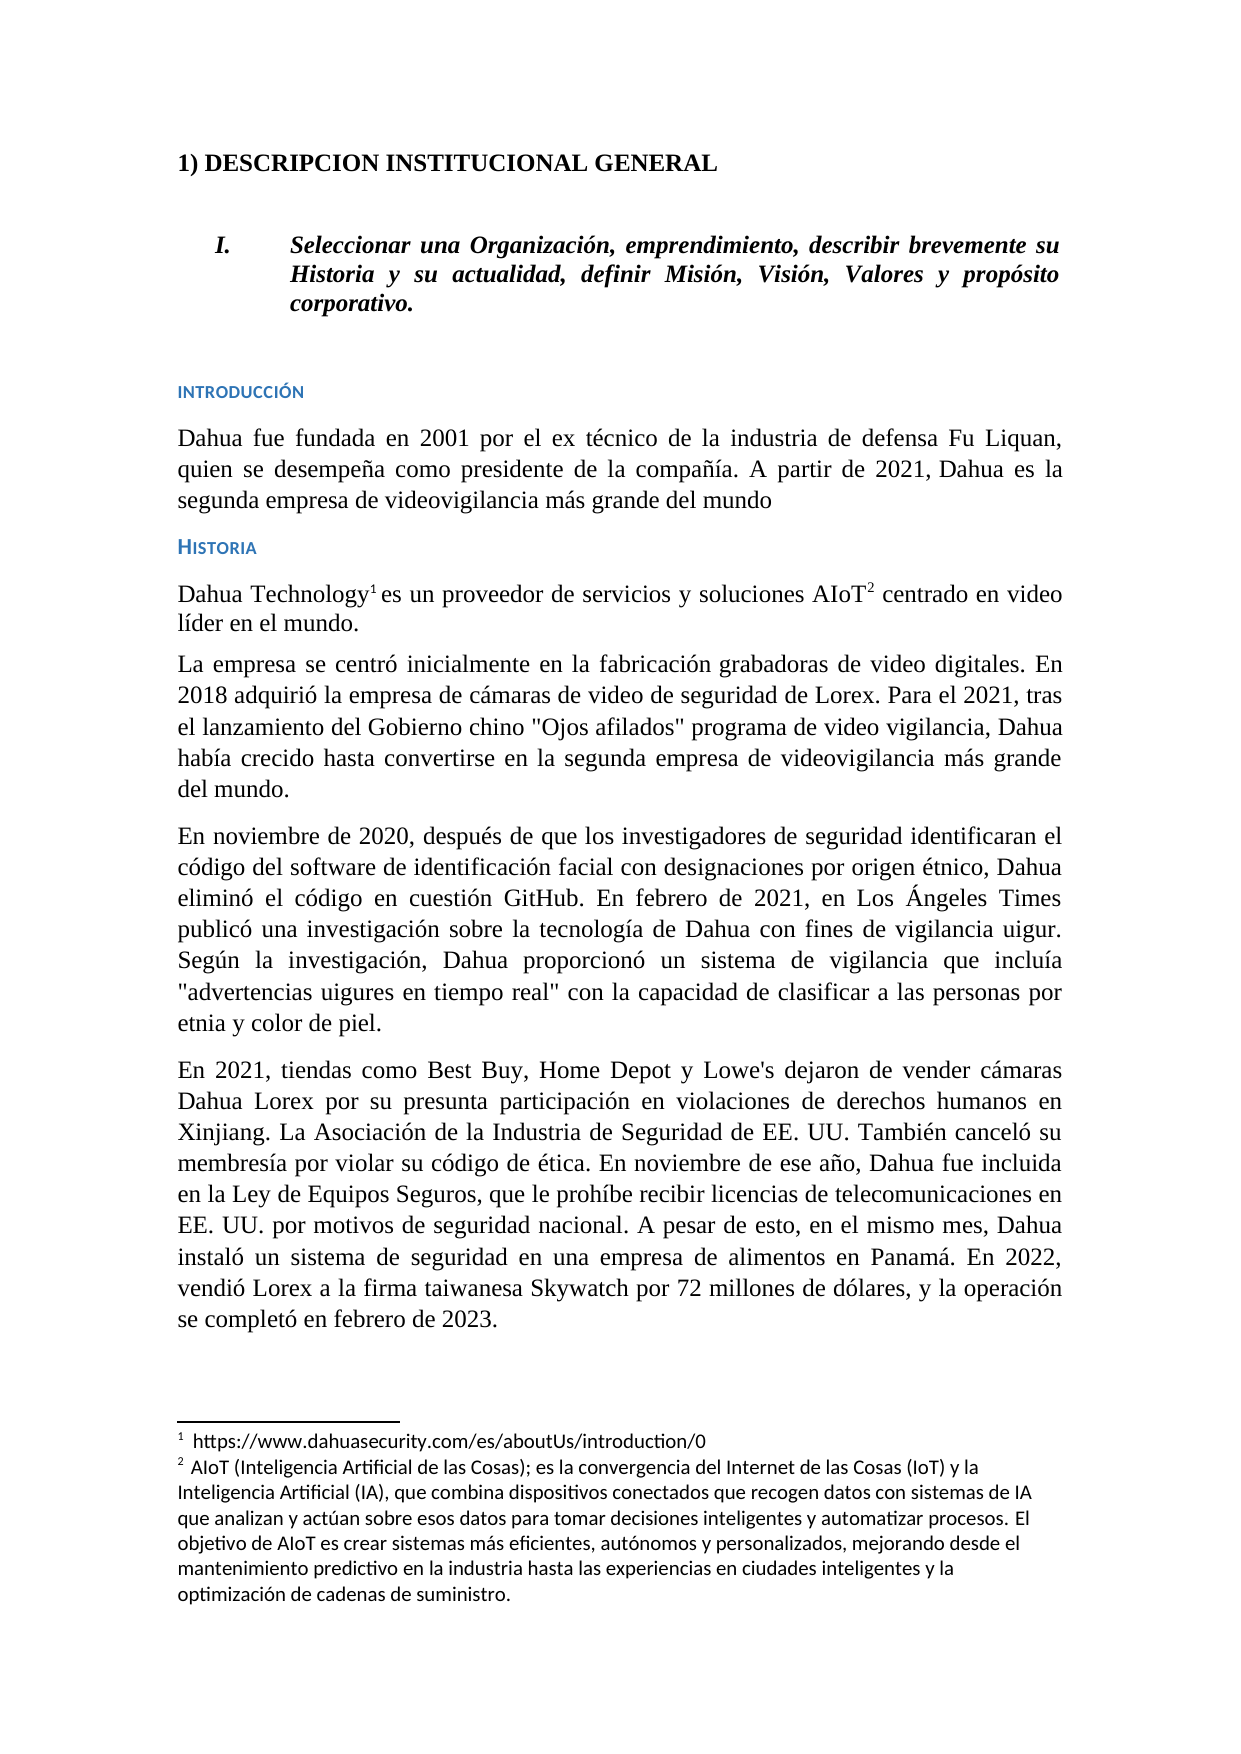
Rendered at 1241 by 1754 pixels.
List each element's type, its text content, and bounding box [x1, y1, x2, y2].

list Seleccionar una Organización, emprendimiento, describir brevemente su Historia y su actualidad, definir Misión, Visión, Valores y propósito corporativo. [215, 230, 1063, 316]
text Dahua Technology es un proveedor de servicios y soluciones AIoT centrado en video líder en el mundo. [177, 579, 1063, 637]
text introducción [177, 376, 1063, 404]
text La empresa se centró inicialmente en la fabricación grabadoras de video digitales. En 2018 adquirió la empresa de cámaras de video de seguridad de Lorex. Para el 2021, tras el lanzamiento del Gobierno chino "Ojos afilados" programa de video vigilancia, Dahua había crecido hasta convertirse en la segunda empresa de videovigilancia más grande del mundo. [177, 649, 1063, 802]
text Historia [177, 532, 1063, 560]
text En 2021, tiendas como Best Buy, Home Depot y Lowe's dejaron de vender cámaras Dahua Lorex por su presunta participación en violaciones de derechos humanos en Xinjiang. La Asociación de la Industria de Seguridad de EE. UU. También canceló su membresía por violar su código de ética. En noviembre de ese año, Dahua fue incluida en la Ley de Equipos Seguros, que le prohíbe recibir licencias de telecomunicaciones en EE. UU. por motivos de seguridad nacional. A pesar de esto, en el mismo mes, Dahua instaló un sistema de seguridad en una empresa de alimentos en Panamá. En 2022, vendió Lorex a la firma taiwanesa Skywatch por 72 millones de dólares, y la operación se completó en febrero de 2023. [177, 1055, 1063, 1332]
text En noviembre de 2020, después de que los investigadores de seguridad identificaran el código del software de identificación facial con designaciones por origen étnico, Dahua eliminó el código en cuestión GitHub. En febrero de 2021, en Los Ángeles Times publicó una investigación sobre la tecnología de Dahua con fines de vigilancia uigur. Según la investigación, Dahua proporcionó un sistema de vigilancia que incluía "advertencias uigures en tiempo real" con la capacidad de clasificar a las personas por etnia y color de piel. [177, 821, 1063, 1036]
text Dahua fue fundada en 2001 por el ex técnico de la industria de defensa Fu Liquan, quien se desempeña como presidente de la compañía. A partir de 2021, Dahua es la segunda empresa de videovigilancia más grande del mundo [177, 423, 1063, 513]
text 1) DESCRIPCION INSTITUCIONAL GENERAL [177, 148, 1063, 176]
